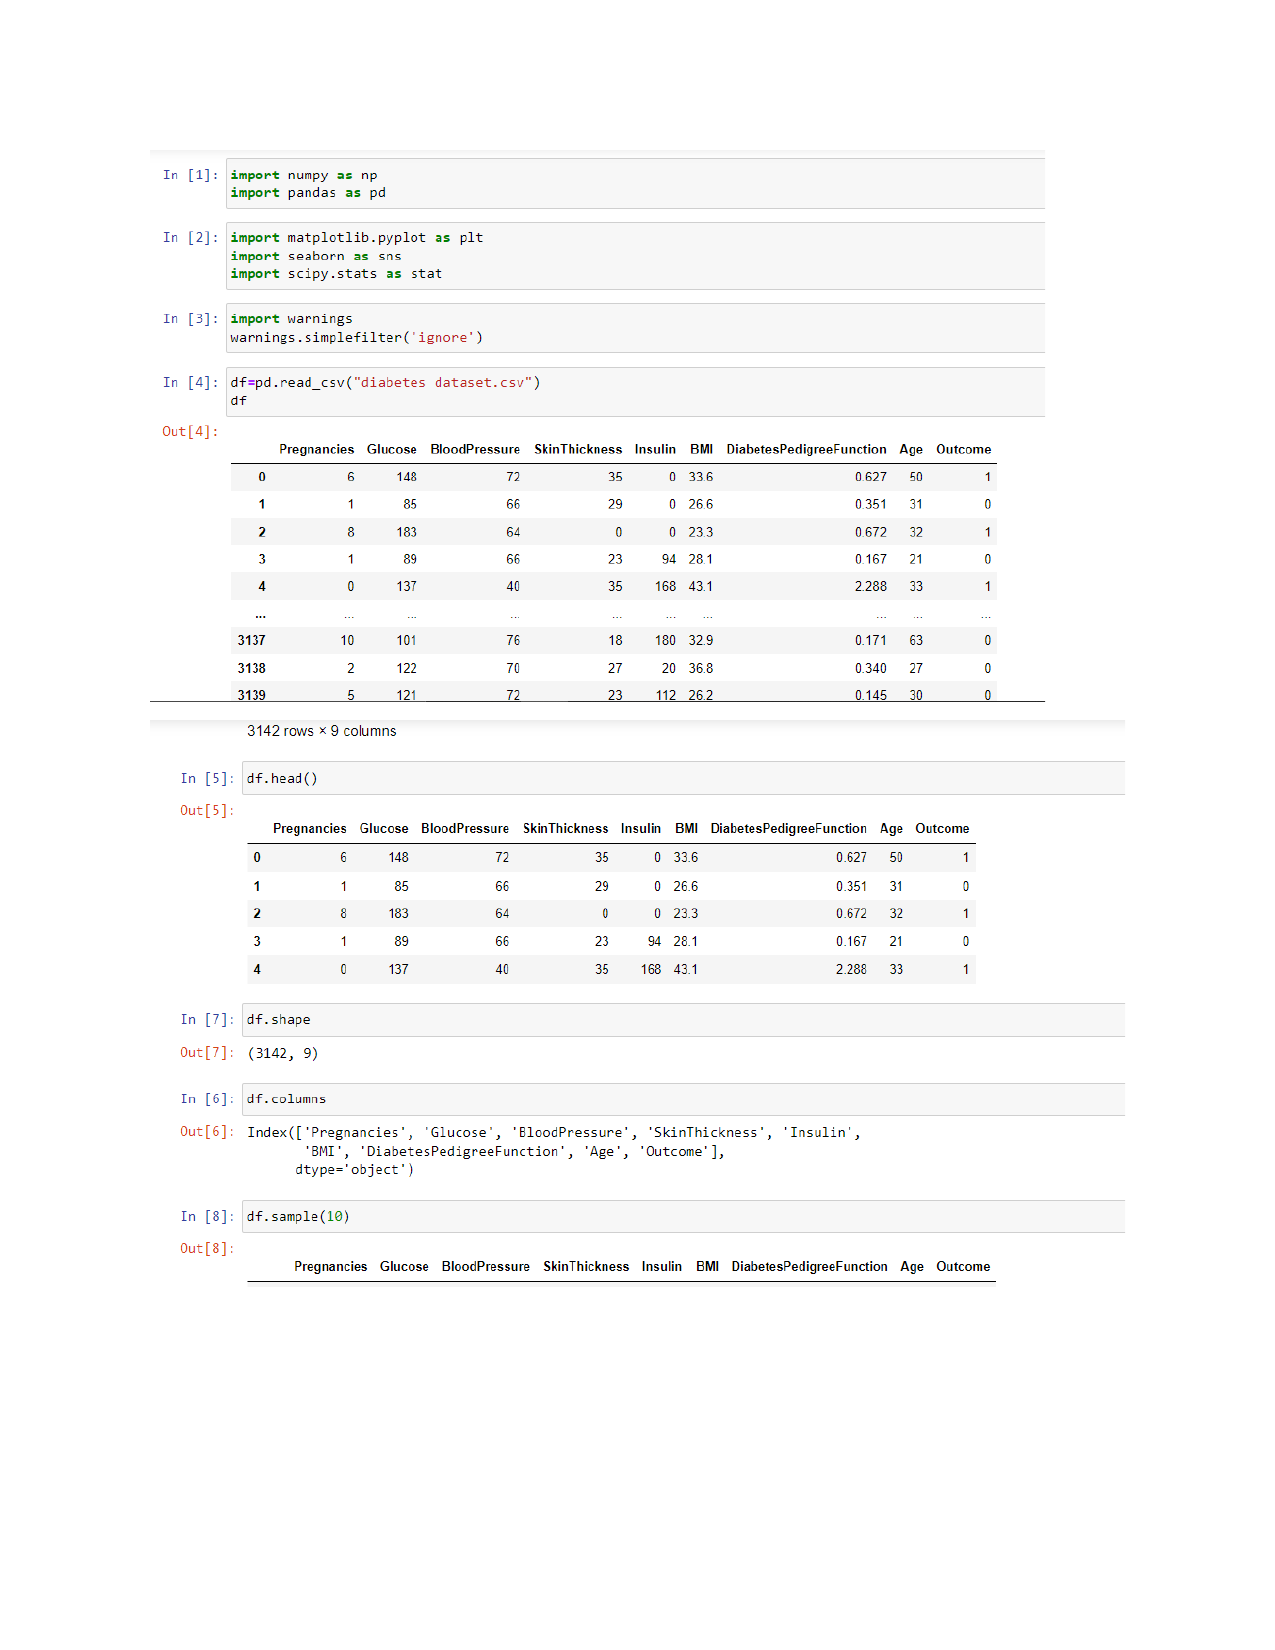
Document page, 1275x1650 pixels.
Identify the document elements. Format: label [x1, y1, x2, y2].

picture [150, 150, 1046, 702]
picture [150, 720, 1125, 1287]
